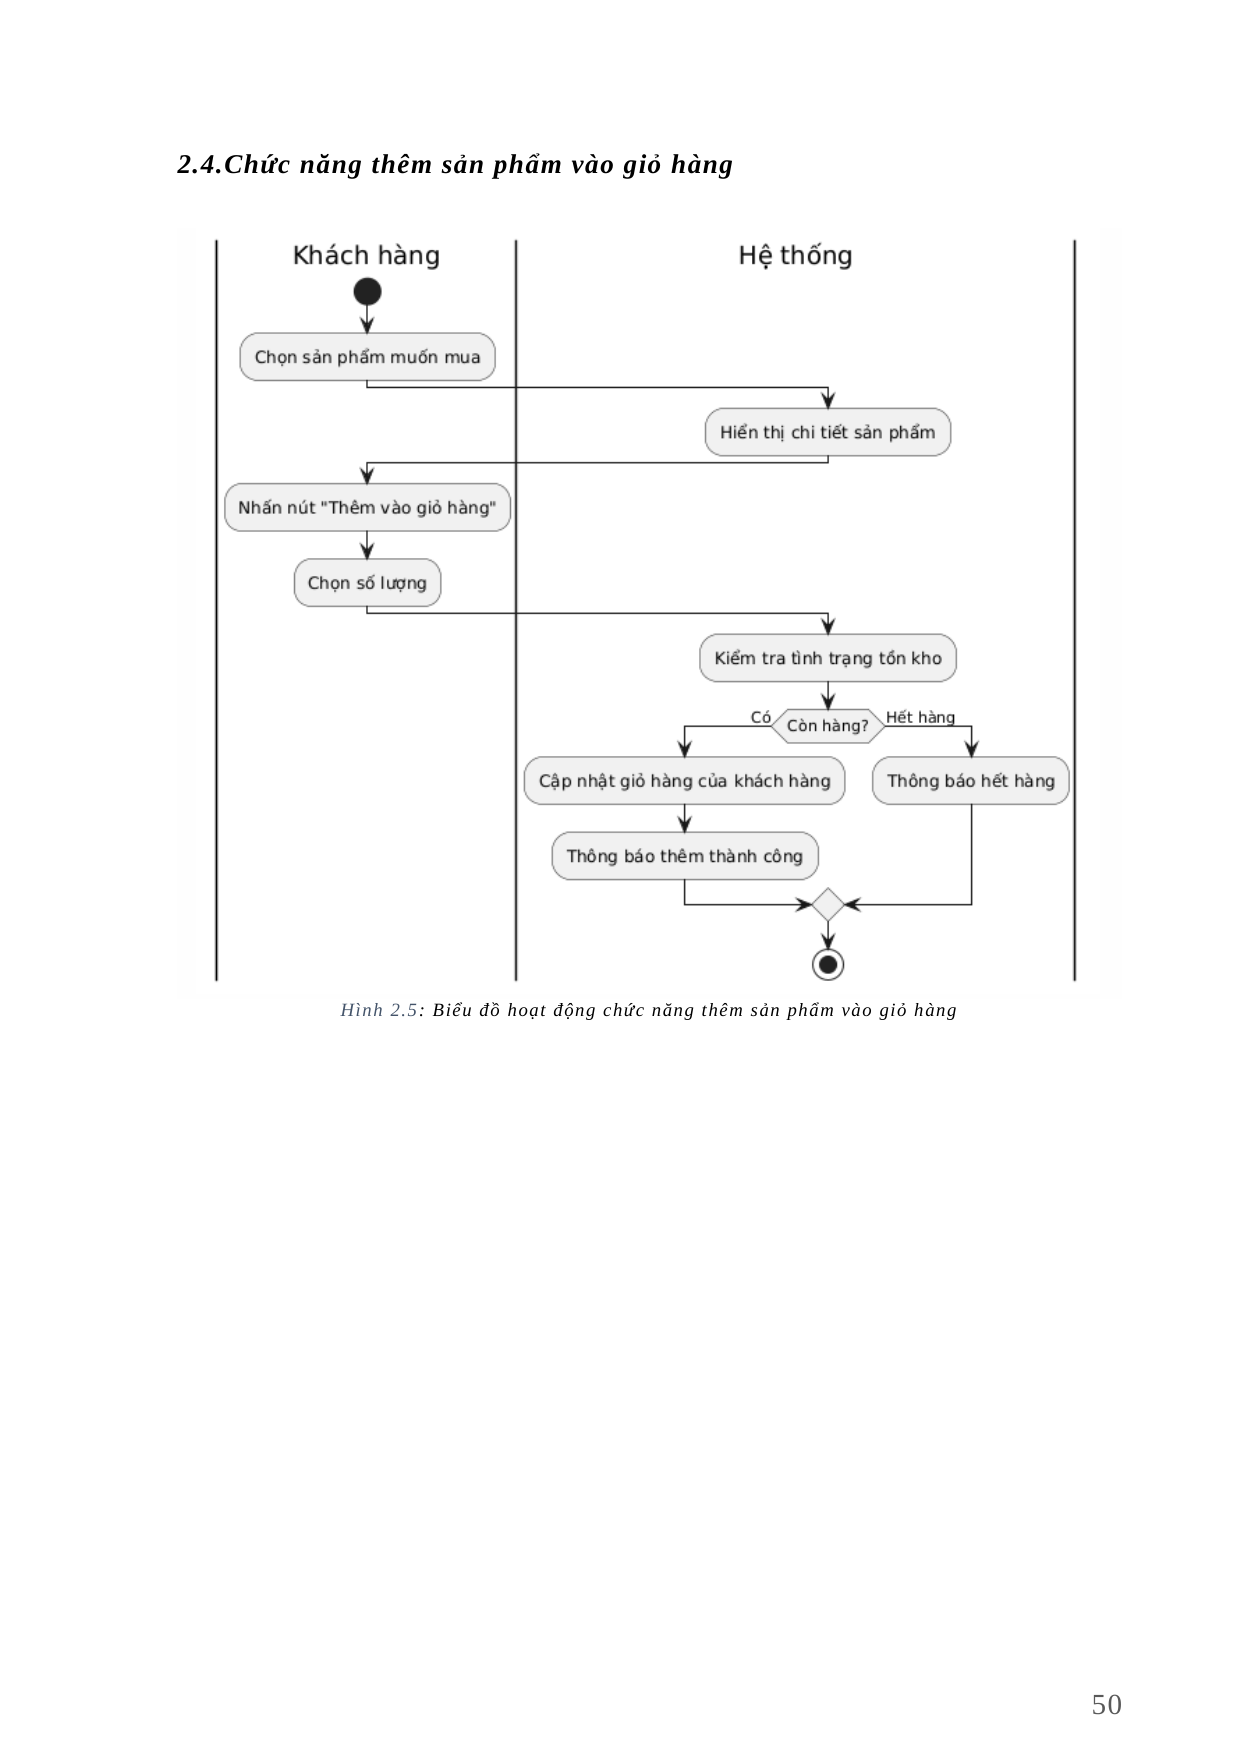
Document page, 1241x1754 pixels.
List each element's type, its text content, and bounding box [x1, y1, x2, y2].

subtitle 2.4.Chức năng thêm sản phẩm vào giỏ hàng [177, 148, 1122, 179]
picture [177, 228, 1123, 999]
